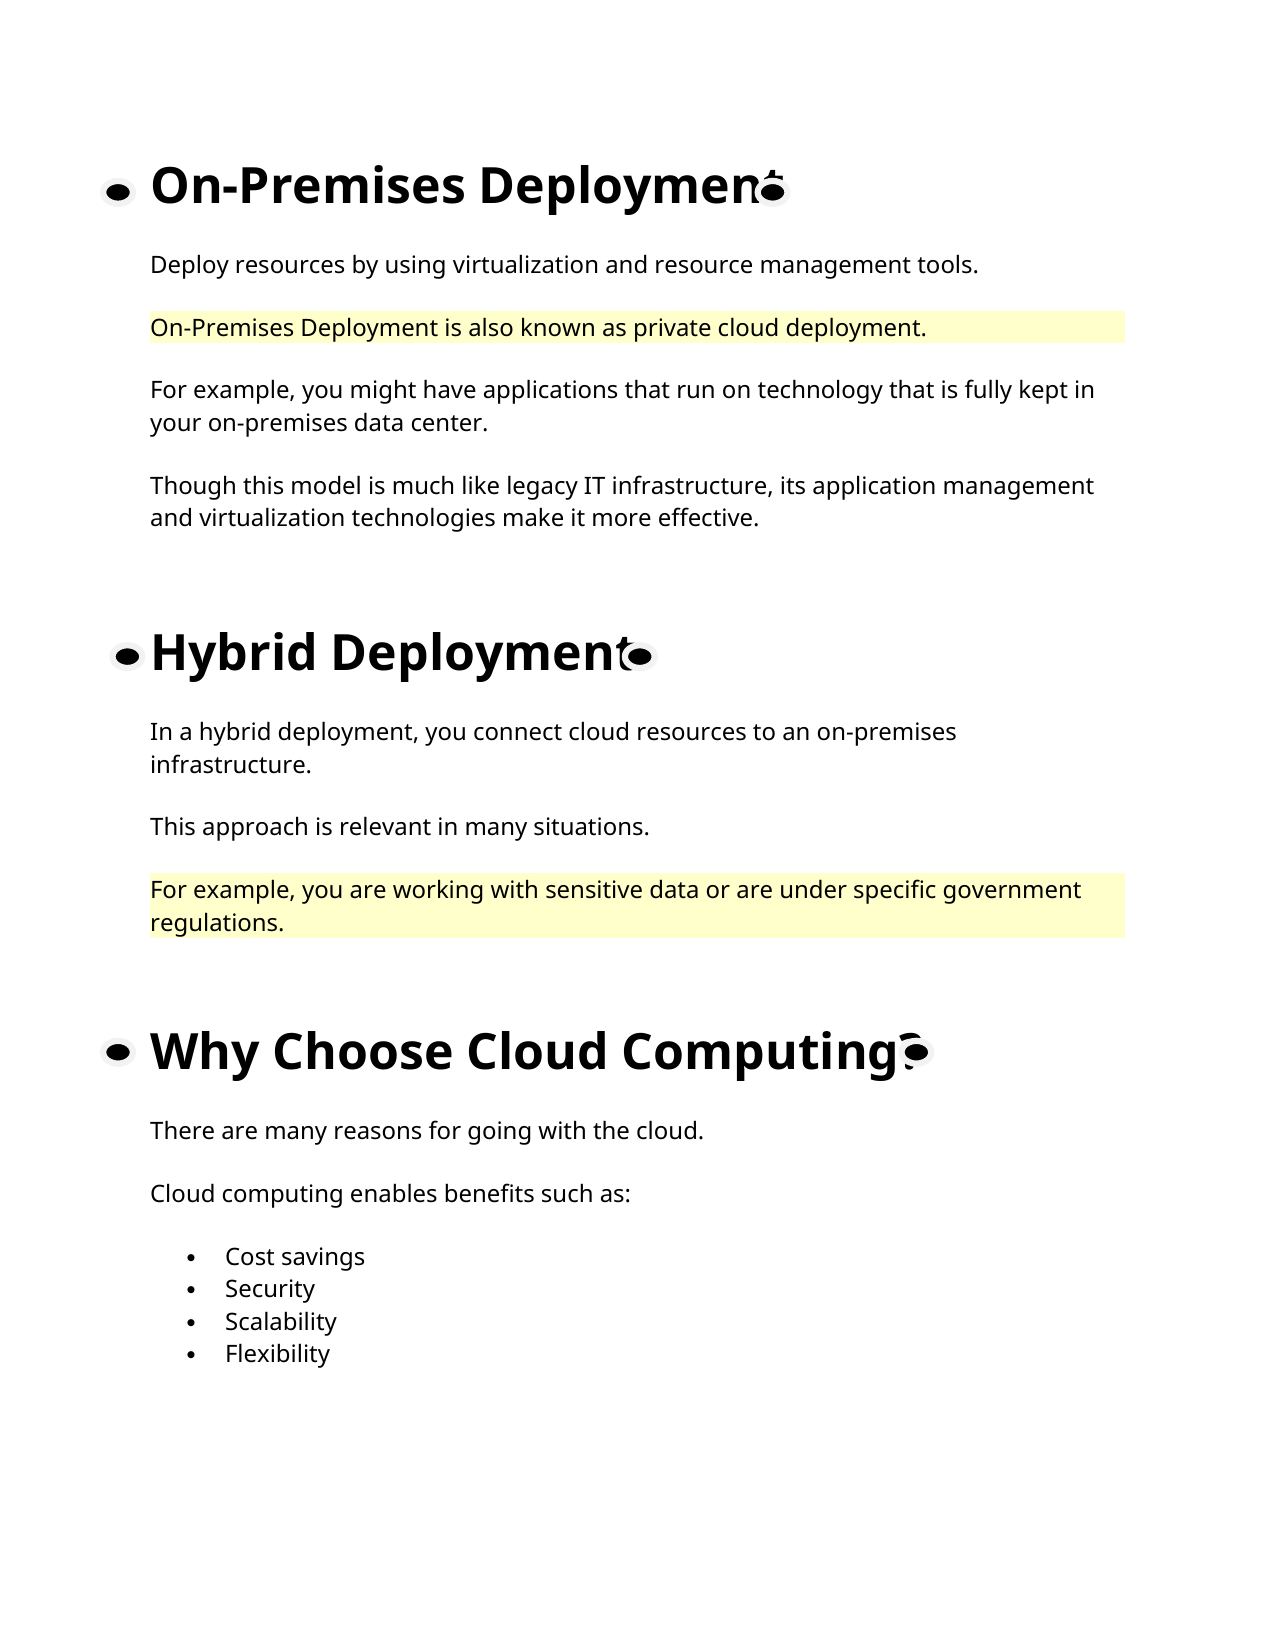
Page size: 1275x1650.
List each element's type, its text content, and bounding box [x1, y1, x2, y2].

subtitle Hybrid Deployment [150, 617, 1125, 685]
text This approach is relevant in many situations. [150, 810, 1125, 843]
text There are many reasons for going with the cloud. [150, 1114, 1125, 1147]
text Deploy resources by using virtualization and resource management tools. [150, 248, 1125, 281]
subtitle Why Choose Cloud Computing? [150, 1016, 1125, 1084]
text For example, you are working with sensitive data or are under specific government regulations. [150, 873, 1125, 938]
text On-Premises Deployment [150, 150, 1125, 218]
list Security [187, 1272, 1125, 1304]
text For example, you might have applications that run on technology that is fully kept in your on-premises data center. [150, 373, 1125, 438]
list Scalability [187, 1304, 1125, 1337]
list Cost savings [187, 1239, 1125, 1272]
text Though this model is much like legacy IT infrastructure, its application management and virtualization technologies make it more effective. [150, 468, 1125, 534]
text On-Premises Deployment is also known as private cloud deployment. [150, 311, 1125, 343]
text In a hybrid deployment, you connect cloud resources to an on-premises infrastructure. [150, 715, 1125, 780]
text Cloud computing enables benefits such as: [150, 1177, 1125, 1209]
list Flexibility [187, 1337, 1125, 1370]
